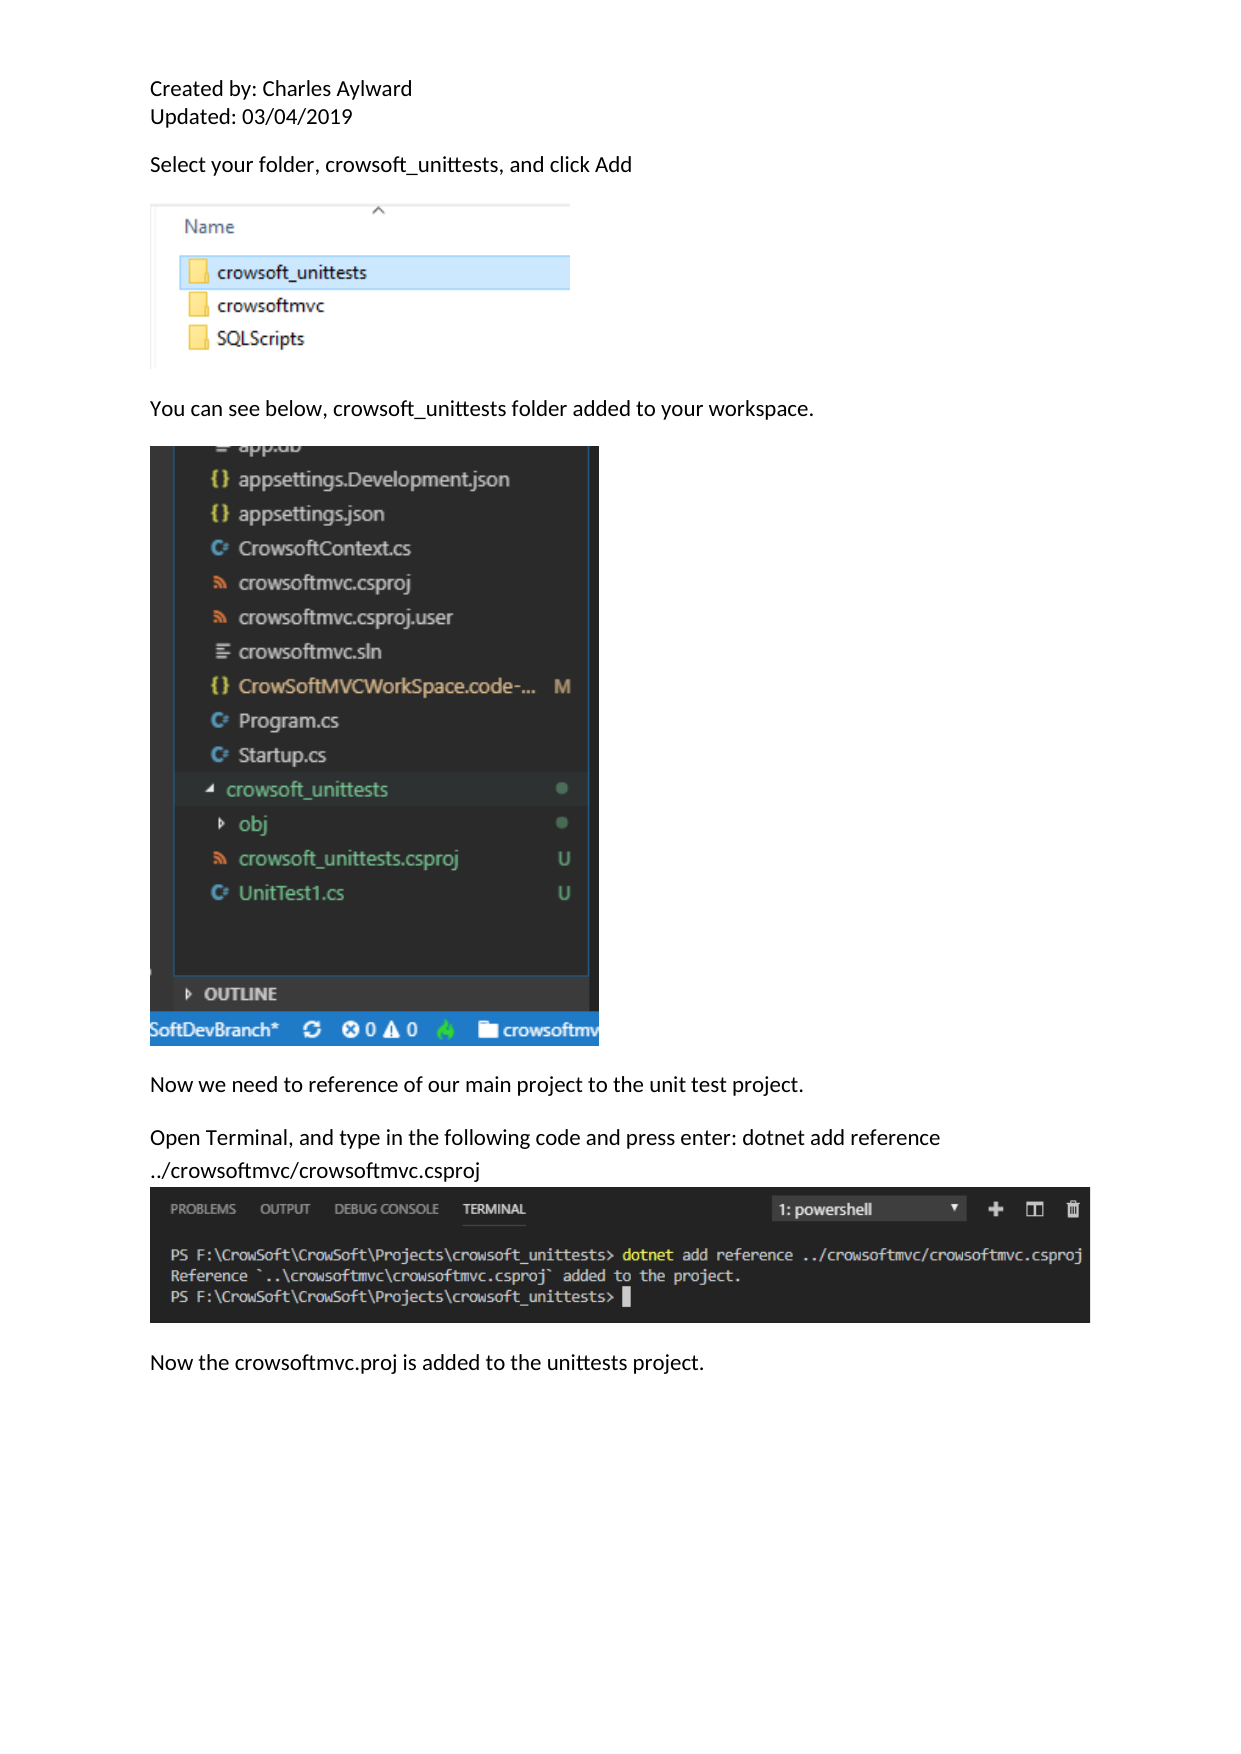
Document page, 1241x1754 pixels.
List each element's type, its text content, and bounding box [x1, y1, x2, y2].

text Open Terminal, and type in the following code and press enter: dotnet add reference ../crowsoftmvc/crowsoftmvc.csproj [150, 1123, 1090, 1187]
text Select your folder, crowsoft_unittests, and click Add [150, 150, 1090, 178]
text You can see below, crowsoft_unittests folder added to your workspace. [150, 394, 1090, 422]
picture [150, 1187, 1091, 1323]
text Now we need to reference of our main project to the unit test project. [150, 1071, 1090, 1098]
picture [150, 446, 599, 1046]
text Now the crowsoftmvc.proj is added to the unittests project. [150, 1348, 1090, 1376]
picture [150, 203, 570, 369]
